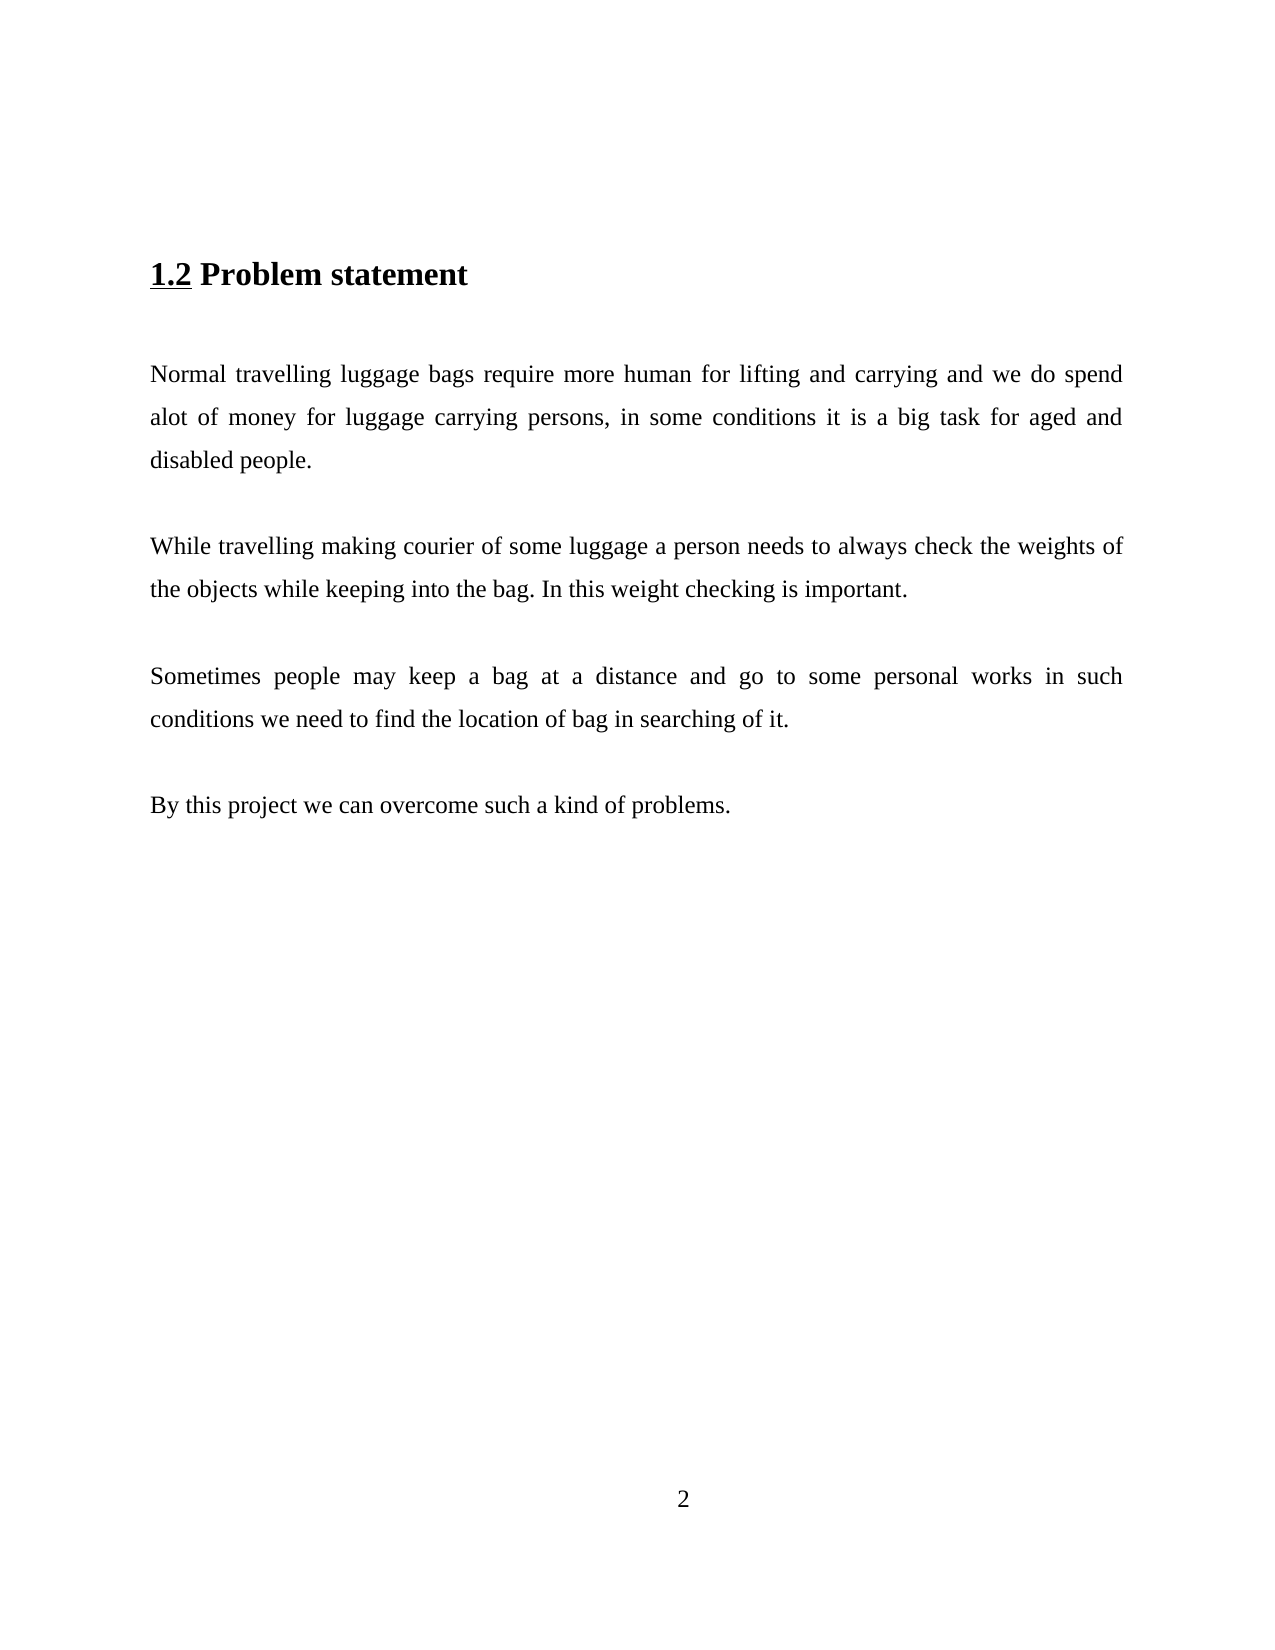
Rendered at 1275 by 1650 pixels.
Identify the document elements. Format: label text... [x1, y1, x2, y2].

text Normal travelling luggage bags require more human for lifting and carrying and we do spend alot of money for luggage carrying persons, in some conditions it is a big task for aged and disabled people. [150, 359, 1124, 474]
subtitle 2 [127, 1484, 1239, 1513]
subtitle 1.2 Problem statement [150, 254, 1239, 293]
text Sometimes people may keep a bag at a distance and go to some personal works in such conditions we need to find the location of bag in searching of it. [150, 661, 1124, 733]
text While travelling making courier of some luggage a person needs to always check the weights of the objects while keeping into the bag. In this weight checking is important. [150, 531, 1124, 603]
text By this project we can overcome such a kind of problems. [150, 790, 1124, 819]
